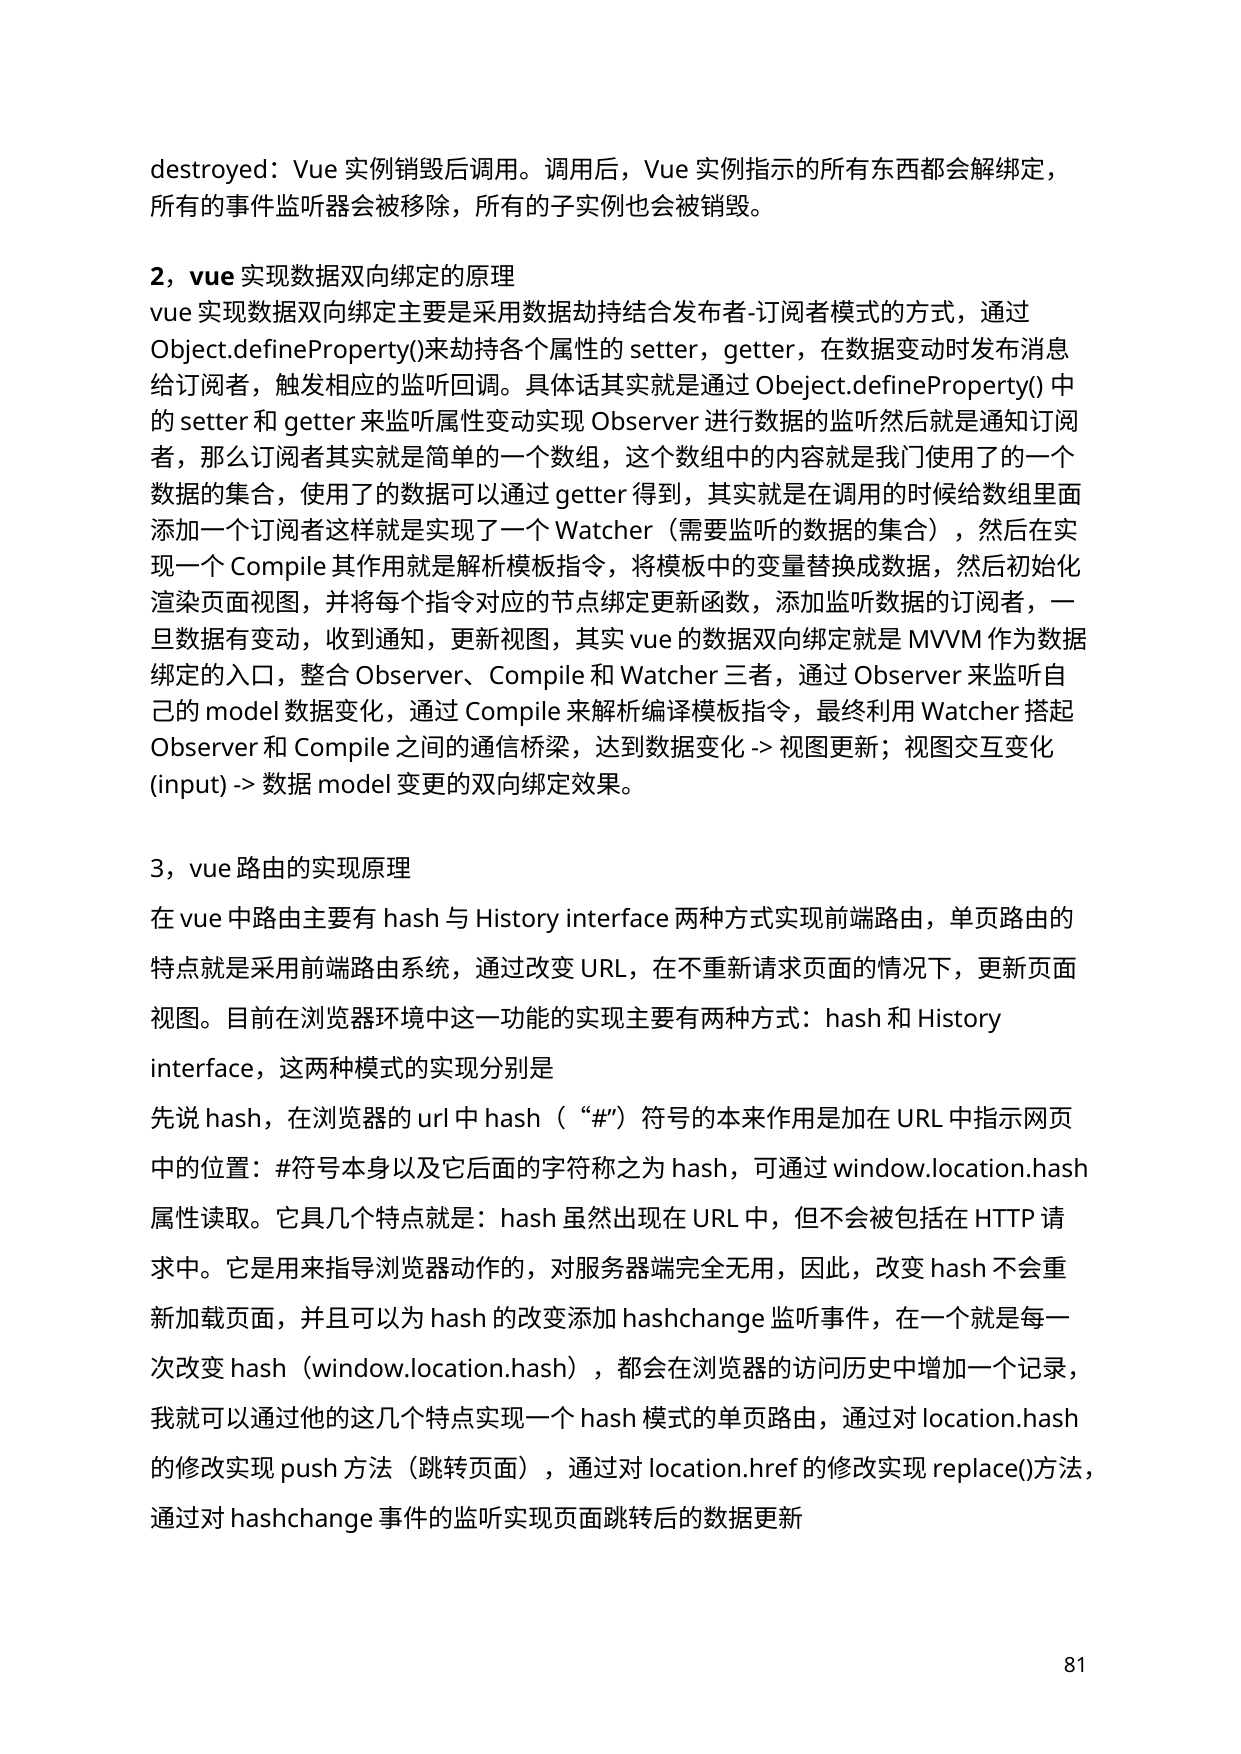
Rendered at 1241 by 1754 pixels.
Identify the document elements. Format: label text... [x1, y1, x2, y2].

text 3，vue路由的实现原理 [150, 834, 1090, 884]
text vue实现数据双向绑定主要是采用数据劫持结合发布者-订阅者模式的方式，通过Object.defineProperty()来劫持各个属性的setter，getter，在数据变动时发布消息给订阅者，触发相应的监听回调。具体话其实就是通过Obeject.defineProperty() 中的setter和getter来监听属性变动实现Observer进行数据的监听然后就是通知订阅者，那么订阅者其实就是简单的一个数组，这个数组中的内容就是我门使用了的一个数据的集合，使用了的数据可以通过getter得到，其实就是在调用的时候给数组里面添加一个订阅者这样就是实现了一个Watcher（需要监听的数据的集合），然后在实现一个Compile其作用就是解析模板指令，将模板中的变量替换成数据，然后初始化渲染页面视图，并将每个指令对应的节点绑定更新函数，添加监听数据的订阅者，一旦数据有变动，收到通知，更新视图，其实vue的数据双向绑定就是MVVM作为数据绑定的入口，整合Observer、Compile和Watcher三者，通过Observer来监听自己的model数据变化，通过Compile来解析编译模板指令，最终利用Watcher搭起Observer和Compile之间的通信桥梁，达到数据变化 -> 视图更新；视图交互变化(input) -> 数据model变更的双向绑定效果。 [150, 293, 1090, 800]
text 2，vue实现数据双向绑定的原理 [150, 257, 1090, 293]
text 在vue中路由主要有 hash与History interface两种方式实现前端路由，单页路由的特点就是采用前端路由系统，通过改变URL，在不重新请求页面的情况下，更新页面视图。目前在浏览器环境中这一功能的实现主要有两种方式：hash和History interface，这两种模式的实现分别是 [150, 884, 1090, 1084]
text destroyed：Vue 实例销毁后调用。调用后，Vue 实例指示的所有东西都会解绑定，所有的事件监听器会被移除，所有的子实例也会被销毁。 [150, 150, 1090, 222]
text 先说hash，在浏览器的url中hash（“#”）符号的本来作用是加在URL中指示网页中的位置：#符号本身以及它后面的字符称之为hash，可通过window.location.hash属性读取。它具几个特点就是：hash虽然出现在URL中，但不会被包括在HTTP请求中。它是用来指导浏览器动作的，对服务器端完全无用，因此，改变hash不会重新加载页面，并且可以为hash的改变添加hashchange监听事件，在一个就是每一次改变hash（window.location.hash），都会在浏览器的访问历史中增加一个记录，我就可以通过他的这几个特点实现一个hash模式的单页路由，通过对location.hash的修改实现push方法（跳转页面），通过对location.href的修改实现replace()方法，通过对hashchange事件的监听实现页面跳转后的数据更新 [150, 1084, 1090, 1534]
